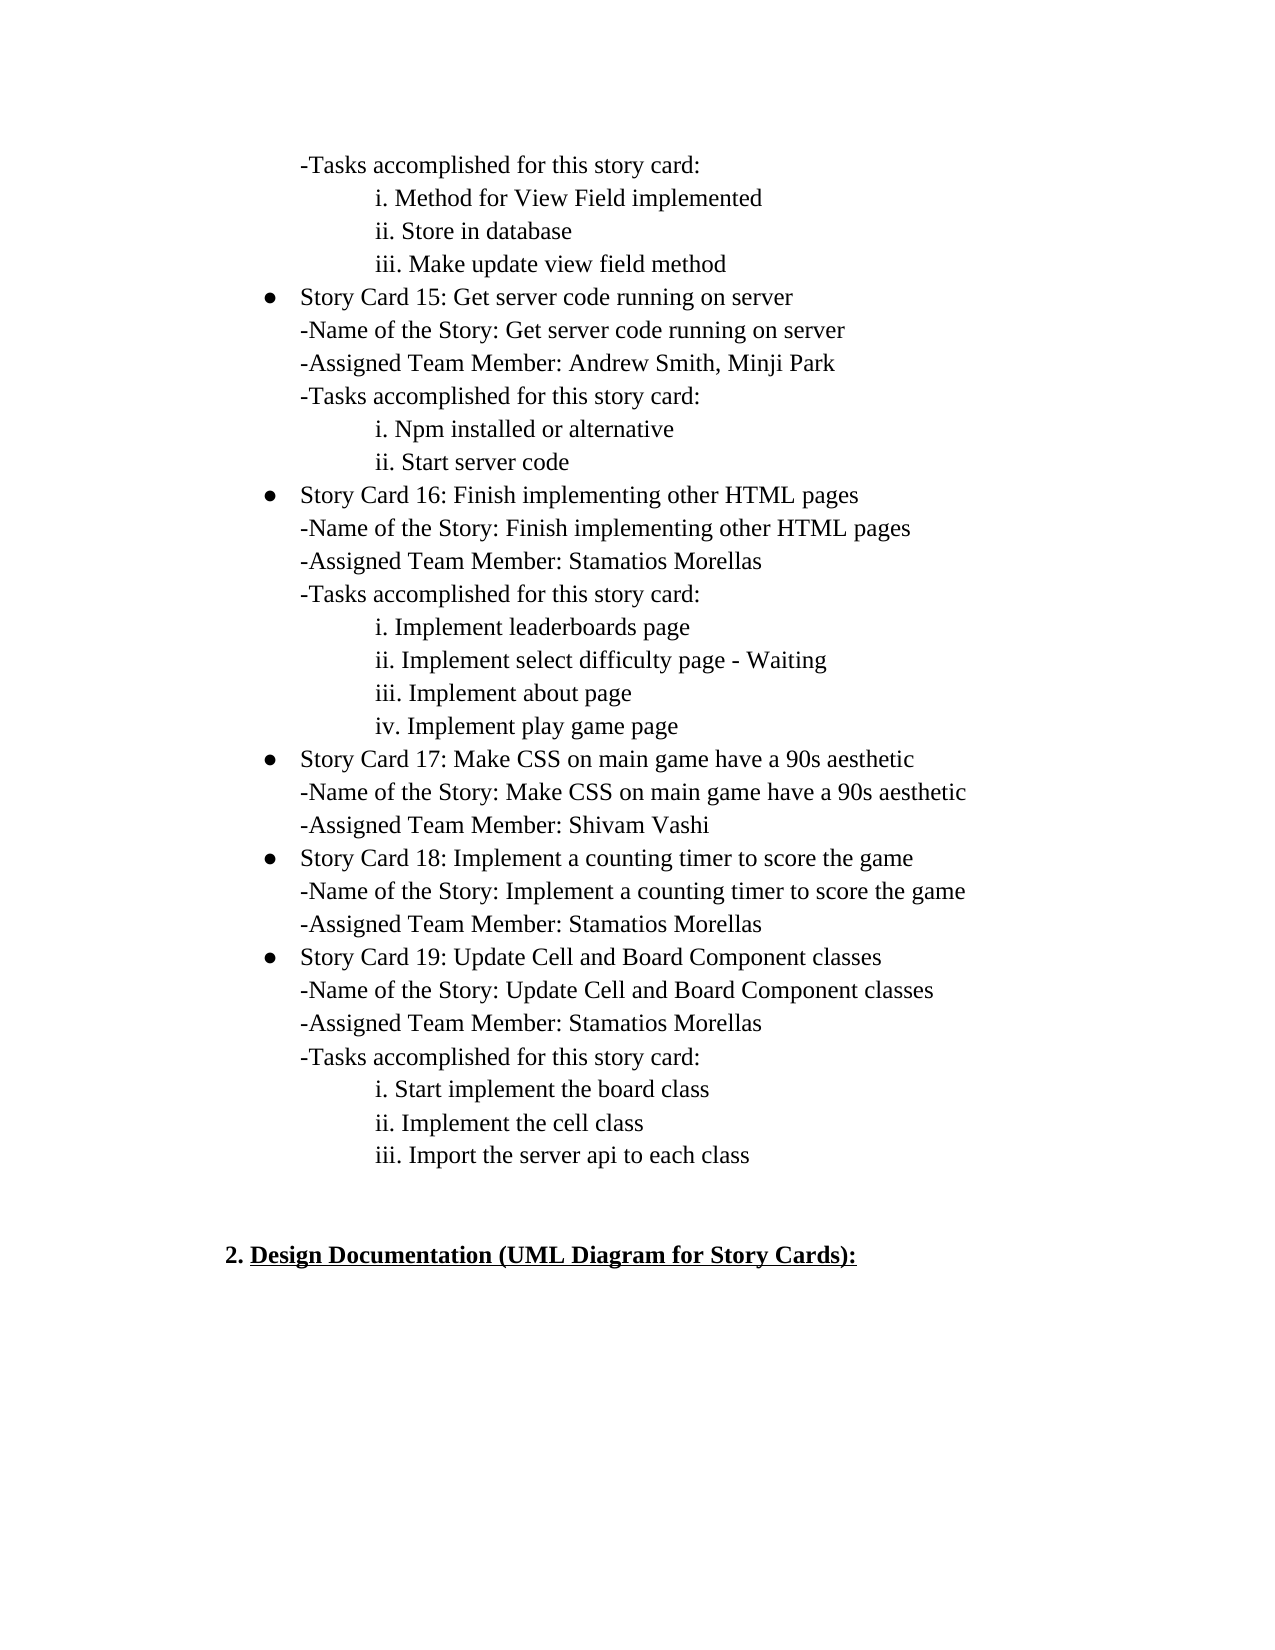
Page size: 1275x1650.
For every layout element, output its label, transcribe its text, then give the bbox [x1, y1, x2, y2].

text i. Method for View Field implemented [300, 183, 1125, 212]
text -Name of the Story: Finish implementing other HTML pages [300, 513, 1125, 542]
text -Assigned Team Member: Stamatios Morellas [300, 1008, 1125, 1037]
text -Name of the Story: Get server code running on server [300, 315, 1125, 344]
text -Assigned Team Member: Stamatios Morellas [300, 546, 1125, 575]
list Story Card 15: Get server code running on server [262, 282, 1125, 311]
text iii. Import the server api to each class [300, 1141, 1125, 1169]
text iii. Implement about page [300, 678, 1125, 707]
text iii. Make update view field method [300, 249, 1125, 278]
text -Name of the Story: Update Cell and Board Component classes [300, 976, 1125, 1004]
text -Tasks accomplished for this story card: [150, 381, 1125, 410]
text -Assigned Team Member: Andrew Smith, Minji Park [300, 348, 1125, 377]
text -Tasks accomplished for this story card: [150, 150, 1125, 179]
text 2. Design Documentation (UML Diagram for Story Cards): [225, 1240, 1125, 1268]
text iv. Implement play game page [300, 711, 1125, 740]
text i. Implement leaderboards page [300, 612, 1125, 641]
list Story Card 18: Implement a counting timer to score the game [262, 843, 1125, 872]
text i. Npm installed or alternative [300, 414, 1125, 443]
text -Name of the Story: Implement a counting timer to score the game [300, 876, 1125, 905]
text ii. Start server code [300, 447, 1125, 476]
text -Assigned Team Member: Shivam Vashi [300, 810, 1125, 839]
list Story Card 17: Make CSS on main game have a 90s aesthetic [262, 744, 1125, 773]
list Story Card 16: Finish implementing other HTML pages [262, 480, 1125, 509]
text i. Start implement the board class [300, 1074, 1125, 1103]
text ii. Store in database [300, 216, 1125, 245]
text -Name of the Story: Make CSS on main game have a 90s aesthetic [300, 777, 1125, 806]
text -Assigned Team Member: Stamatios Morellas [300, 909, 1125, 938]
text -Tasks accomplished for this story card: [150, 1042, 1125, 1070]
text -Tasks accomplished for this story card: [150, 579, 1125, 608]
text ii. Implement the cell class [300, 1108, 1125, 1136]
text ii. Implement select difficulty page - Waiting [300, 645, 1125, 674]
list Story Card 19: Update Cell and Board Component classes [262, 942, 1125, 971]
